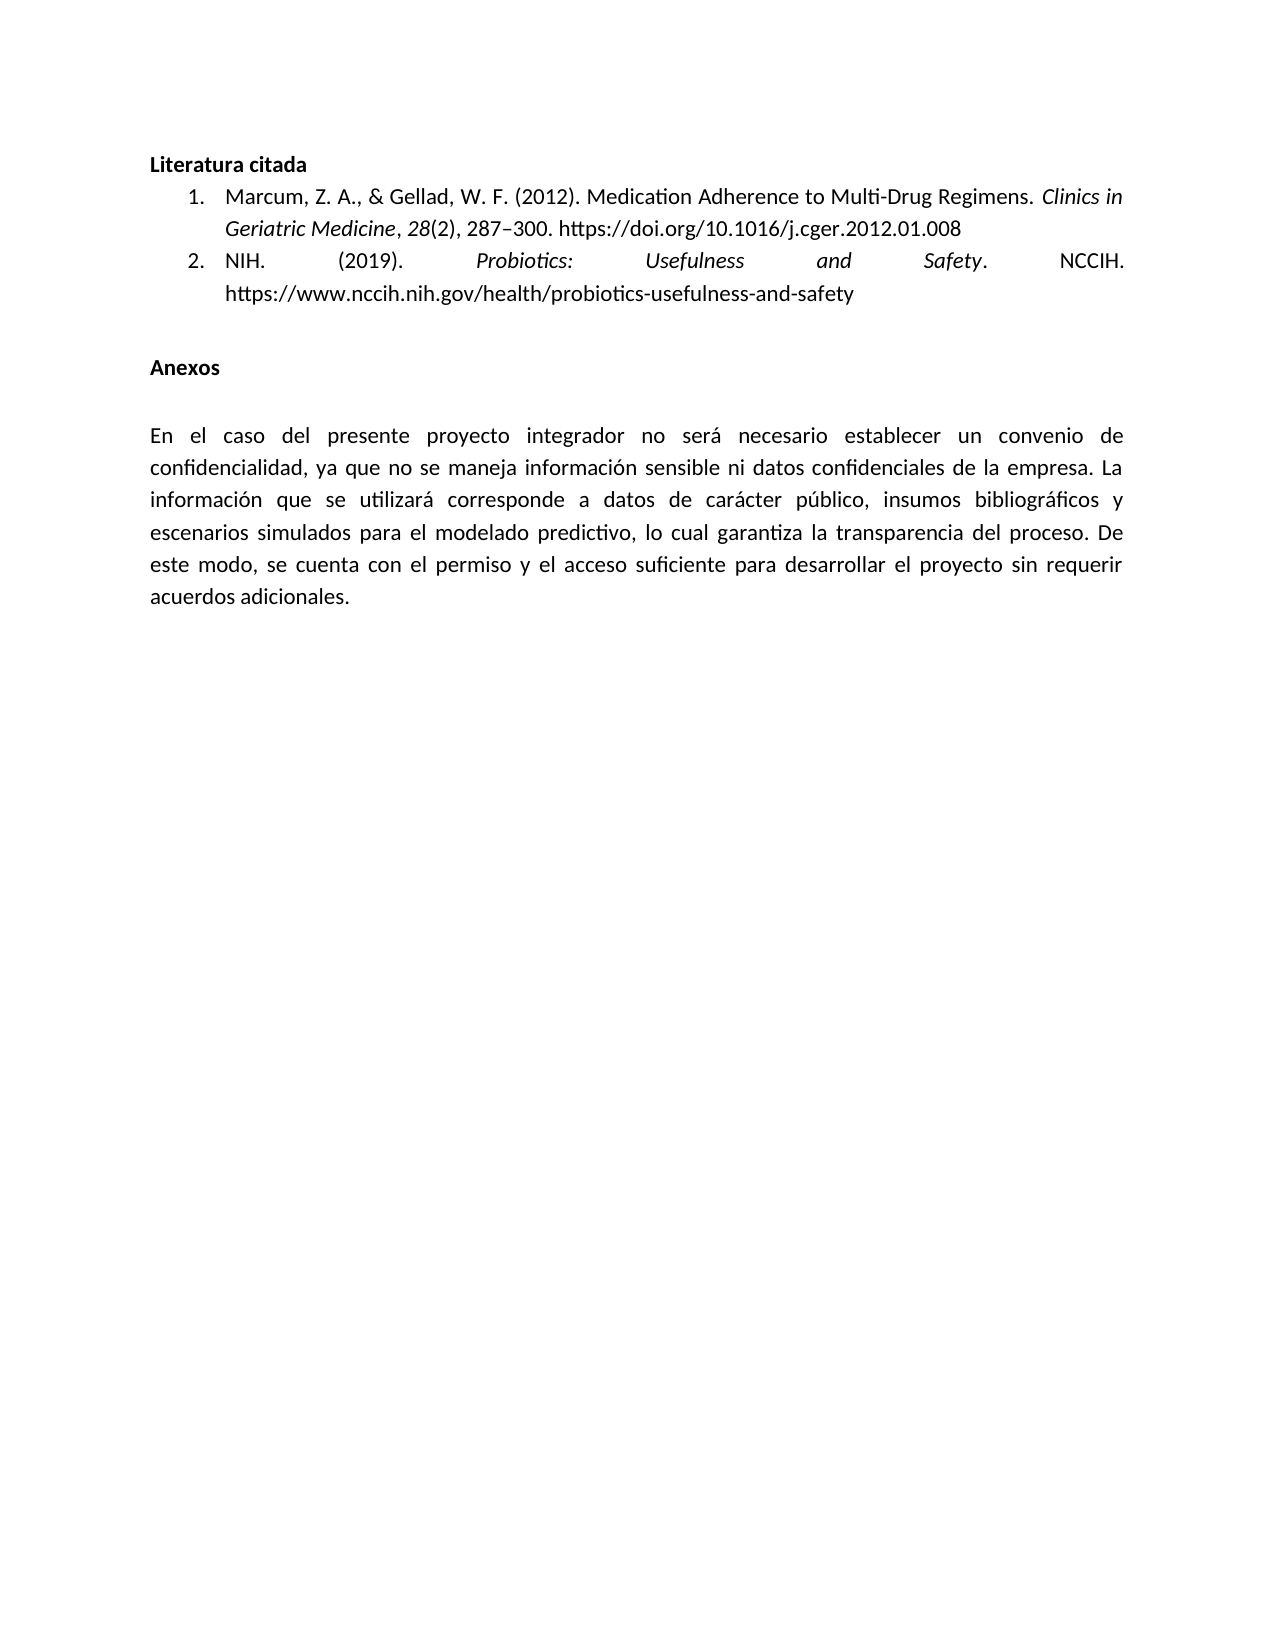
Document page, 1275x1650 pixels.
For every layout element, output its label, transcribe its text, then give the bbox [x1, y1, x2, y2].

text Literatura citada [150, 150, 1125, 178]
list Marcum, Z. A., & Gellad, W. F. (2012). Medication Adherence to Multi-Drug Regimens. Clinics in Geriatric Medicine, 28(2), 287–300. https://doi.org/10.1016/j.cger.2012.01.008 [187, 182, 1125, 242]
subtitle Anexos [150, 353, 1125, 381]
text En el caso del presente proyecto integrador no será necesario establecer un convenio de confidencialidad, ya que no se maneja información sensible ni datos confidenciales de la empresa. La información que se utilizará corresponde a datos de carácter público, insumos bibliográficos y escenarios simulados para el modelado predictivo, lo cual garantiza la transparencia del proceso. De este modo, se cuenta con el permiso y el acceso suficiente para desarrollar el proyecto sin requerir acuerdos adicionales. [150, 421, 1125, 610]
list NIH. (2019). Probiotics: Usefulness and Safety. NCCIH. https://www.nccih.nih.gov/health/probiotics-usefulness-and-safety [187, 247, 1125, 307]
